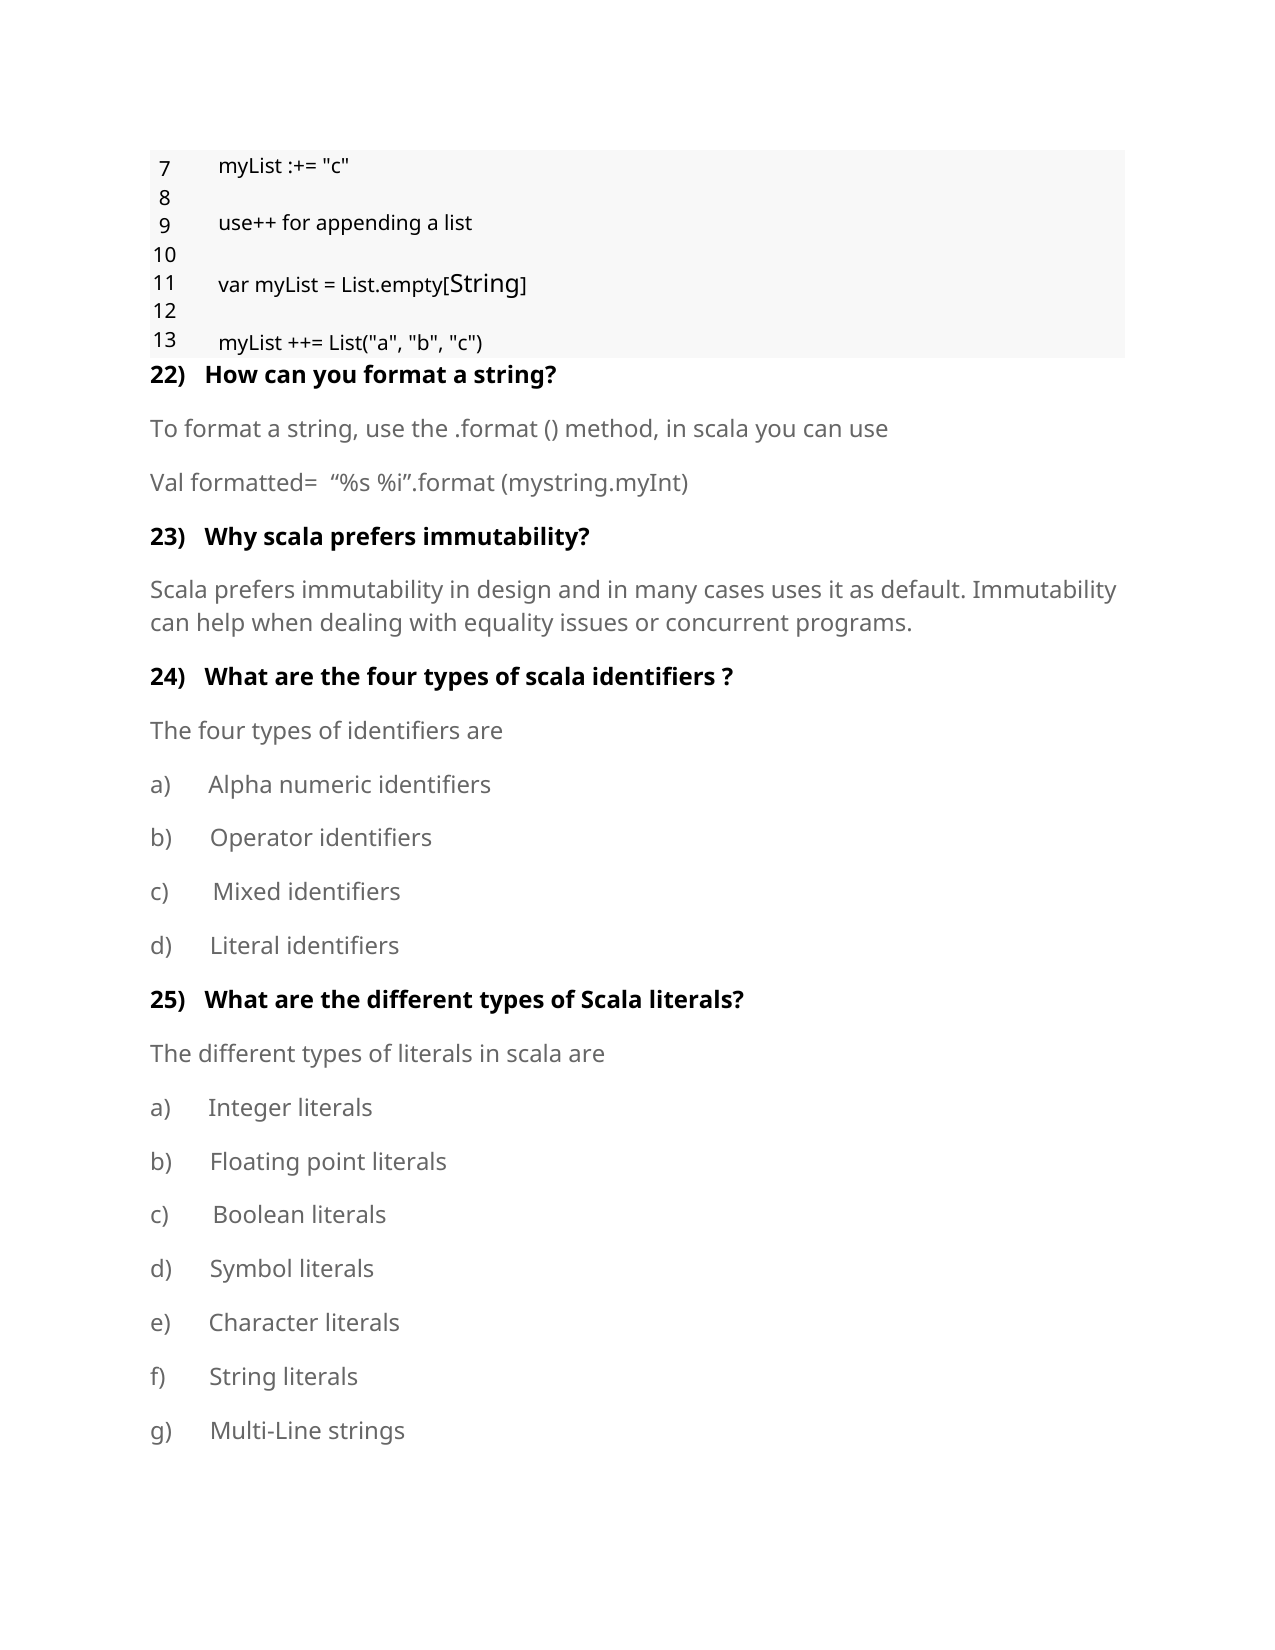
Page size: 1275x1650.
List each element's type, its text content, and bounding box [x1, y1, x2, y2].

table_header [150, 150, 179, 358]
text c) Mixed identifiers [150, 875, 1125, 908]
text c) Boolean literals [150, 1198, 1125, 1231]
text 25) What are the different types of Scala literals? [150, 983, 1125, 1015]
text d) Literal identifiers [150, 929, 1125, 962]
text Scala prefers immutability in design and in many cases uses it as default. Immutability can help when dealing with equality issues or concurrent programs. [150, 573, 1125, 638]
text e) Character literals [150, 1306, 1125, 1338]
text 23) Why scala prefers immutability? [150, 519, 1125, 552]
text 24) What are the four types of scala identifiers ? [150, 660, 1125, 692]
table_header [179, 150, 1125, 358]
text b) Operator identifiers [150, 821, 1125, 854]
text The four types of identifiers are [150, 713, 1125, 746]
text The different types of literals in scala are [150, 1037, 1125, 1069]
text g) Multi-Line strings [150, 1414, 1125, 1446]
text 22) How can you format a string? [150, 358, 1125, 390]
text b) Floating point literals [150, 1144, 1125, 1177]
text a) Alpha numeric identifiers [150, 767, 1125, 800]
text a) Integer literals [150, 1091, 1125, 1123]
text Val formatted= “%s %i”.format (mystring.myInt) [150, 466, 1125, 498]
text f) String literals [150, 1360, 1125, 1392]
text To format a string, use the .format () method, in scala you can use [150, 412, 1125, 444]
text d) Symbol literals [150, 1252, 1125, 1285]
